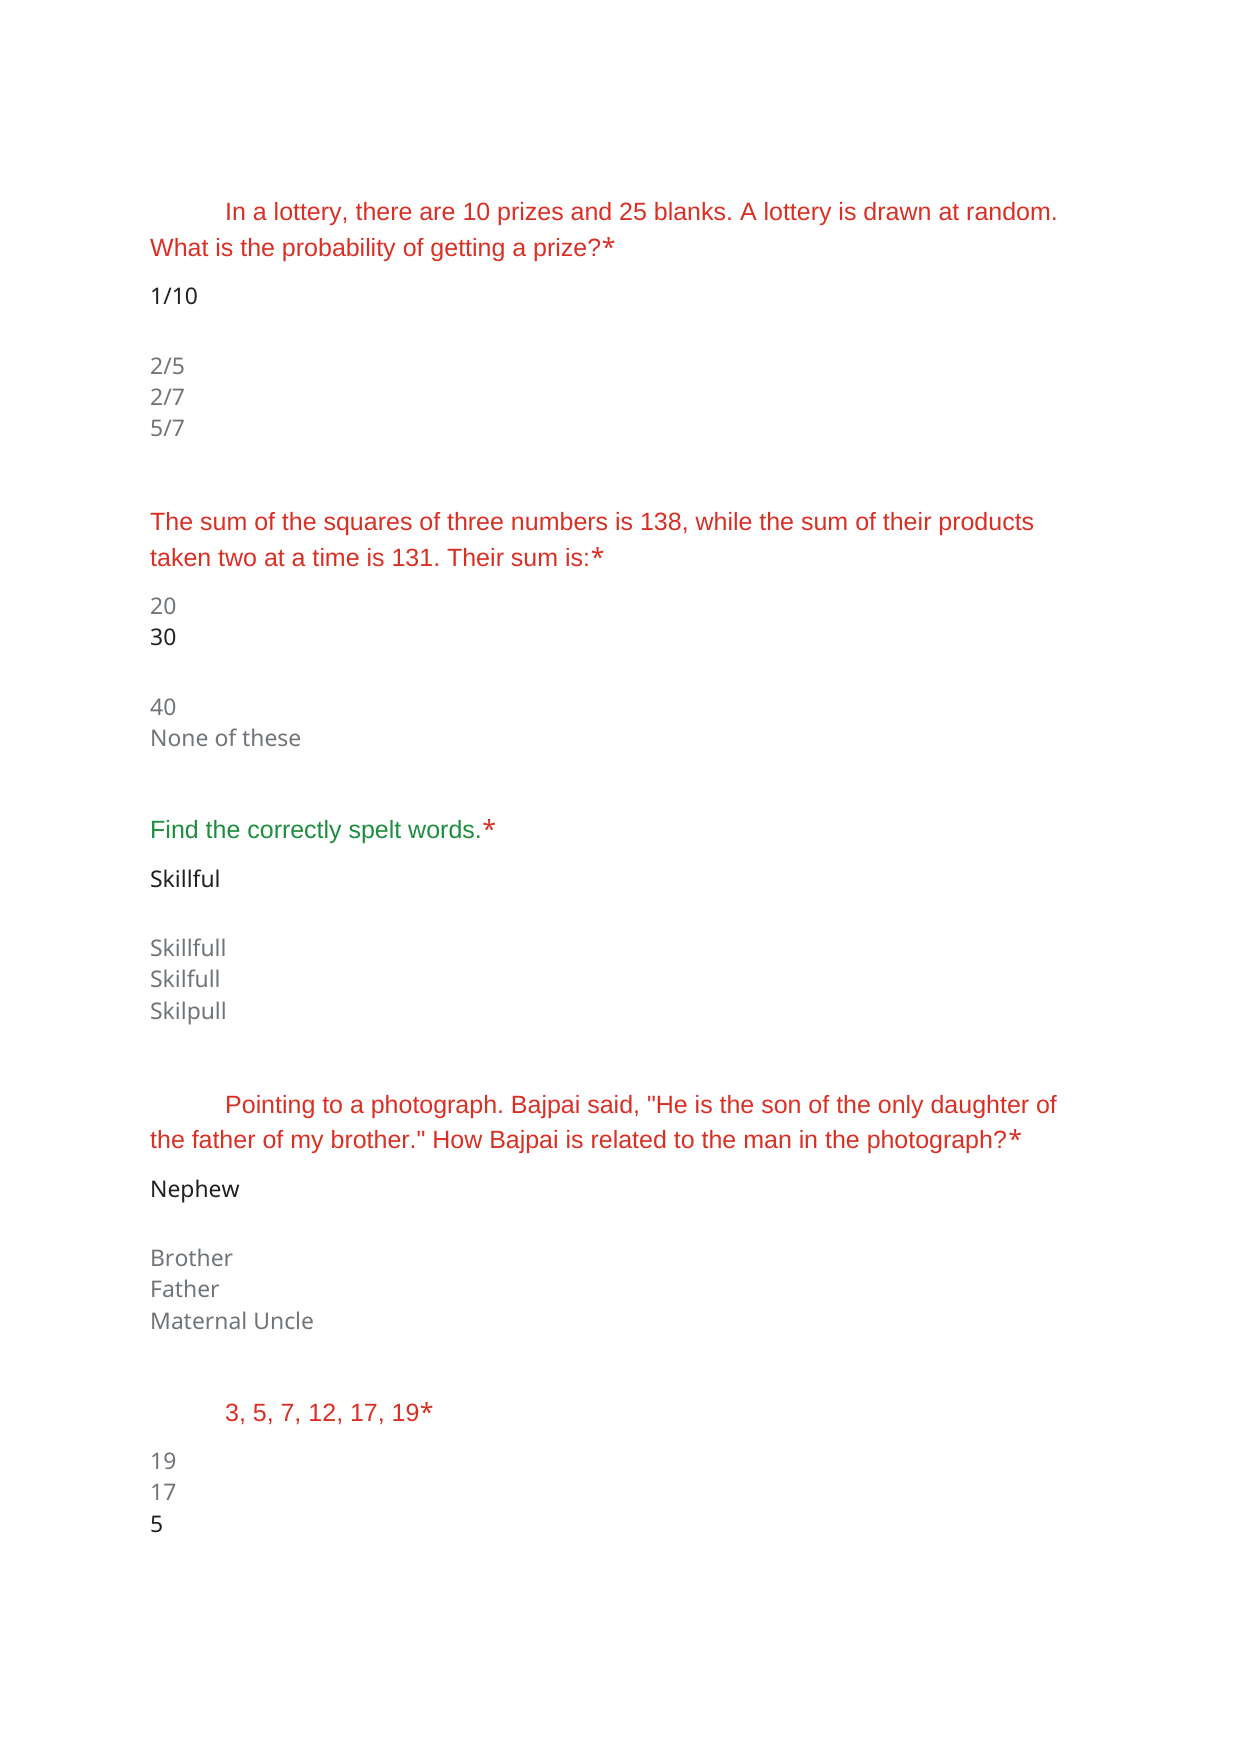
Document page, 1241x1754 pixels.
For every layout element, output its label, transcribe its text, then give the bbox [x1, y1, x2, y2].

text In a lottery, there are 10 prizes and 25 blanks. A lottery is drawn at random. What is the probability of getting a prize?* [150, 188, 1090, 263]
text 30 [150, 621, 1090, 652]
text 2/7 [150, 381, 1090, 412]
text Skilpull [150, 994, 1090, 1026]
text Father [150, 1273, 1090, 1304]
text Find the correctly spelt words.* [150, 808, 1090, 846]
text Brother [150, 1242, 1090, 1273]
text 17 [150, 1476, 1090, 1507]
text 3, 5, 7, 12, 17, 19* [150, 1391, 1090, 1428]
text Skilfull [150, 963, 1090, 994]
text Skillfull [150, 932, 1090, 963]
text 19 [150, 1445, 1090, 1476]
text 2/5 [150, 349, 1090, 381]
text Pointing to a photograph. Bajpai said, "He is the son of the only daughter of the father of my brother." How Bajpai is related to the man in the photograph?* [150, 1081, 1090, 1156]
text 5/7 [150, 412, 1090, 443]
text 1/10 [150, 280, 1090, 311]
text 5 [150, 1507, 1090, 1539]
text Nephew [150, 1172, 1090, 1204]
text Skillful [150, 862, 1090, 894]
text 20 [150, 590, 1090, 621]
text Maternal Uncle [150, 1304, 1090, 1336]
text 40 [150, 691, 1090, 722]
text The sum of the squares of three numbers is 138, while the sum of their products taken two at a time is 131. Their sum is:* [150, 498, 1090, 573]
text None of these [150, 722, 1090, 753]
